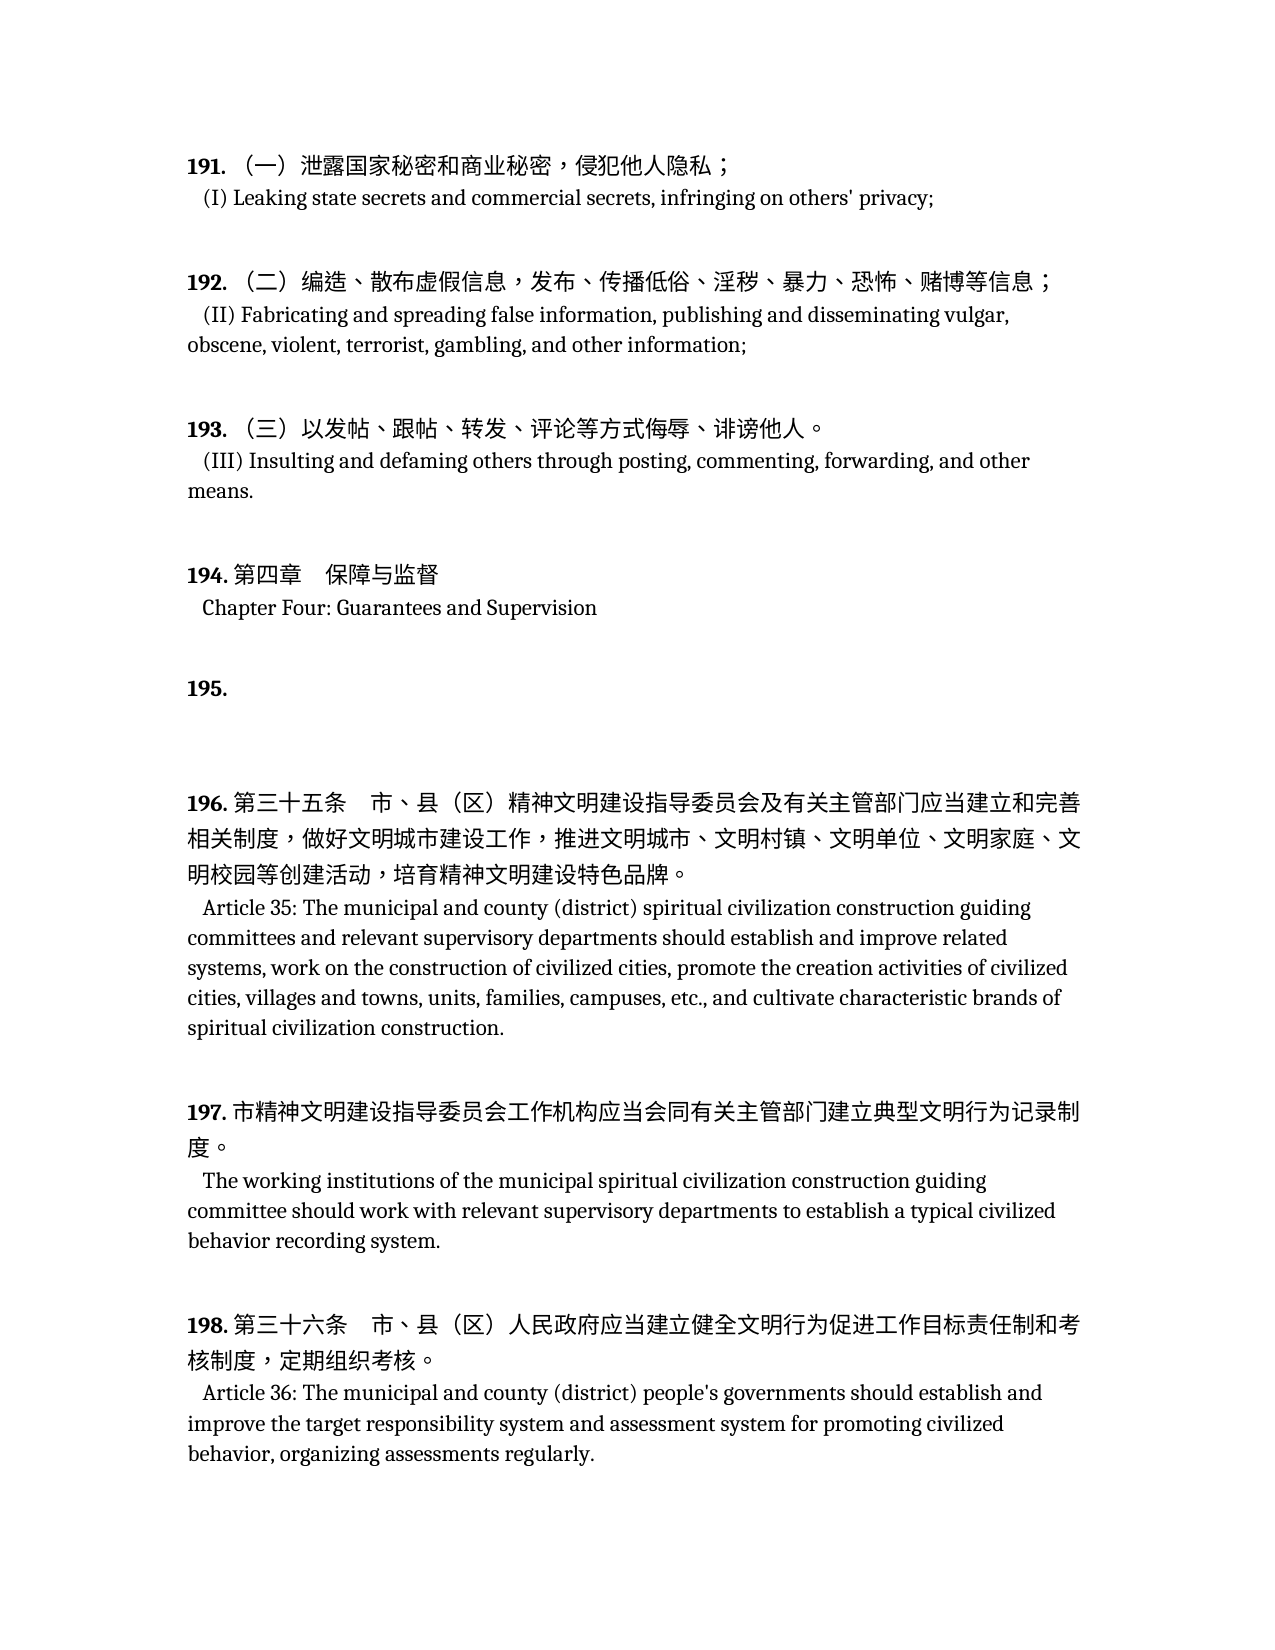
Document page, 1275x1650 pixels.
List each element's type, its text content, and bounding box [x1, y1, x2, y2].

text 194. 第四章 保障与监督 Chapter Four: Guarantees and Supervision [187, 559, 1087, 651]
text 197. 市精神文明建设指导委员会工作机构应当会同有关主管部门建立典型文明行为记录制度。 The working institutions of the municipal spiritual civilization construction guiding committee should work with relevant supervisory departments to establish a typical civilized behavior recording system. [187, 1096, 1087, 1284]
text 195. [187, 676, 1087, 763]
text 198. 第三十六条 市、县（区）人民政府应当建立健全文明行为促进工作目标责任制和考核制度，定期组织考核。 Article 36: The municipal and county (district) people's governments should establish and improve the target responsibility system and assessment system for promoting civilized behavior, organizing assessments regularly. [187, 1309, 1087, 1497]
text 191. （一）泄露国家秘密和商业秘密，侵犯他人隐私； (I) Leaking state secrets and commercial secrets, infringing on others' privacy; [187, 150, 1087, 242]
text 192. （二）编造、散布虚假信息，发布、传播低俗、淫秽、暴力、恐怖、赌博等信息； (II) Fabricating and spreading false information, publishing and disseminating vulgar, obscene, violent, terrorist, gambling, and other information; [187, 266, 1087, 388]
text 196. 第三十五条 市、县（区）精神文明建设指导委员会及有关主管部门应当建立和完善相关制度，做好文明城市建设工作，推进文明城市、文明村镇、文明单位、文明家庭、文明校园等创建活动，培育精神文明建设特色品牌。 Article 35: The municipal and county (district) spiritual civilization construction guiding committees and relevant supervisory departments should establish and improve related systems, work on the construction of civilized cities, promote the creation activities of civilized cities, villages and towns, units, families, campuses, etc., and cultivate characteristic brands of spiritual civilization construction. [187, 787, 1087, 1072]
text 193. （三）以发帖、跟帖、转发、评论等方式侮辱、诽谤他人。 (III) Insulting and defaming others through posting, commenting, forwarding, and other means. [187, 413, 1087, 535]
